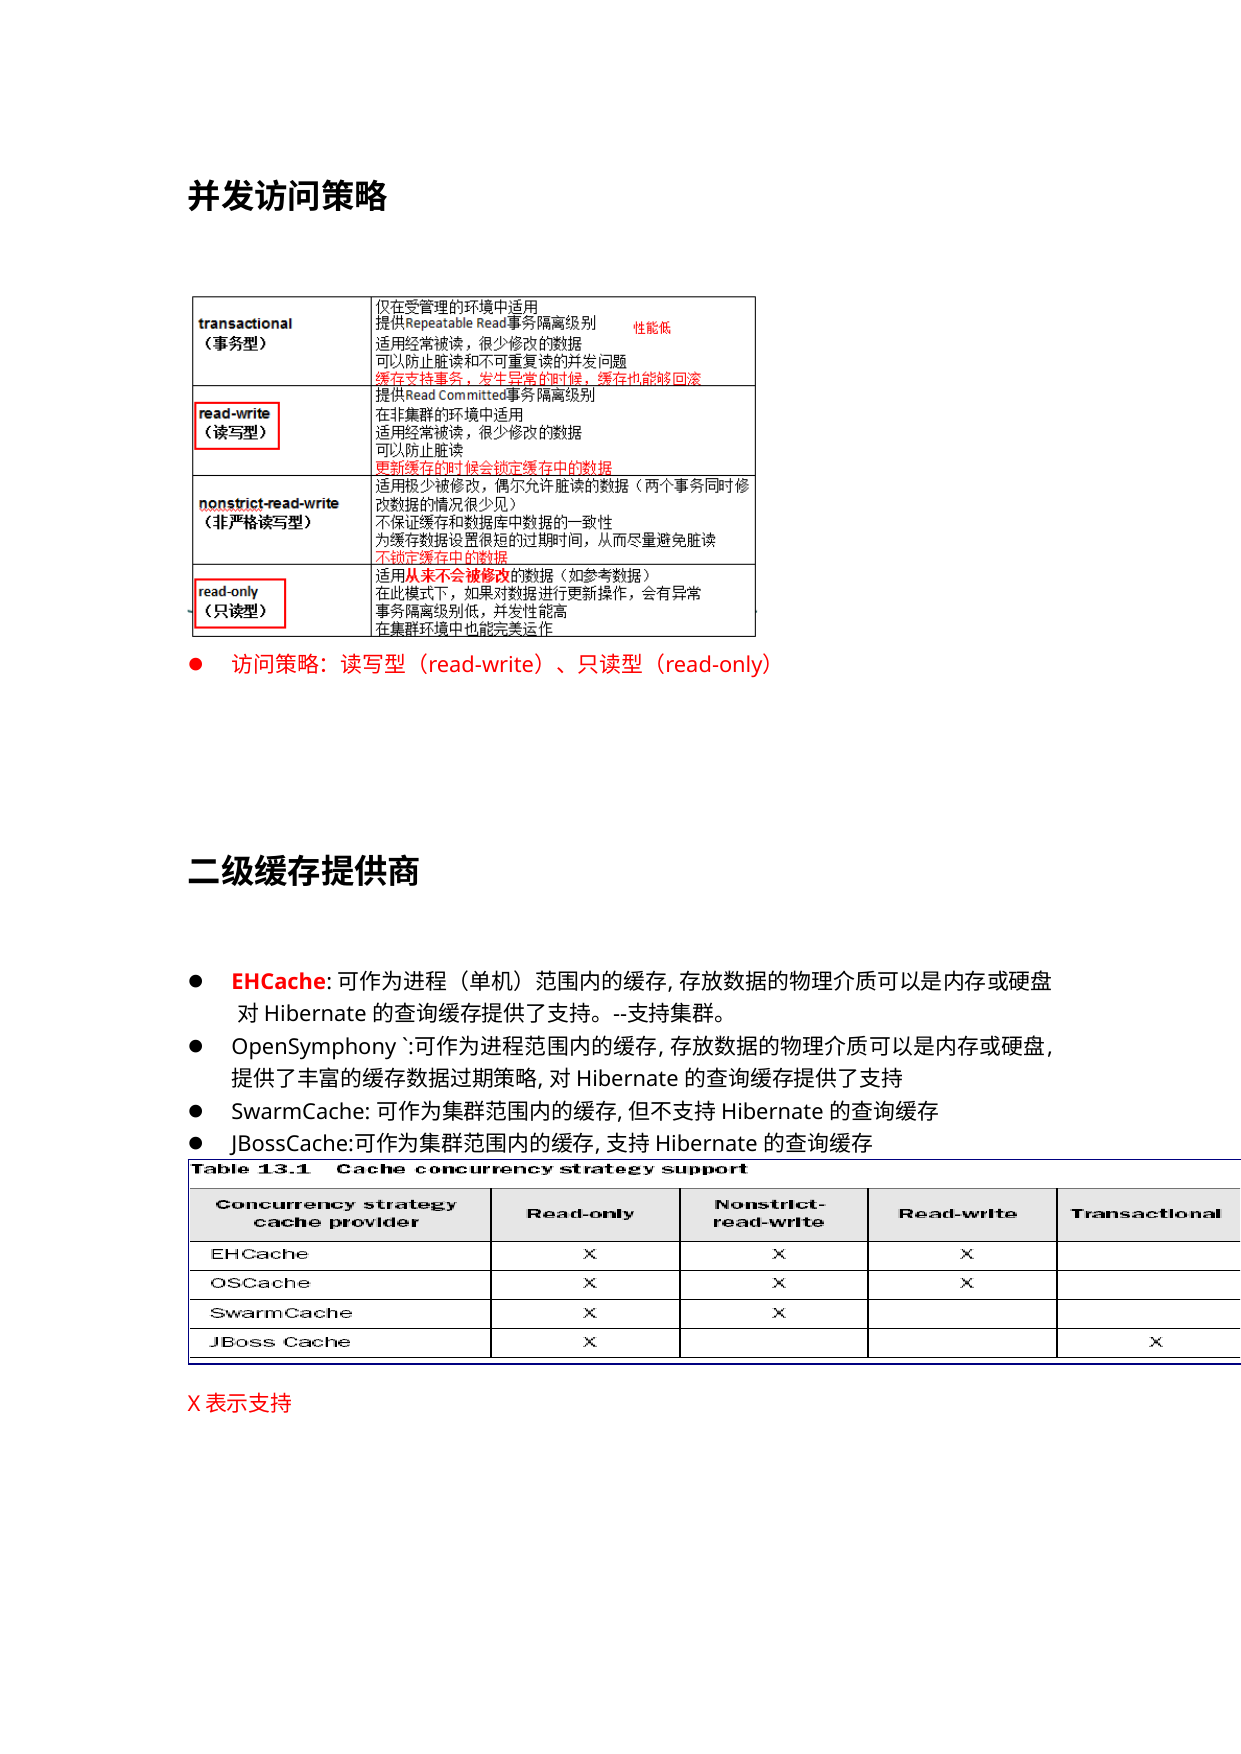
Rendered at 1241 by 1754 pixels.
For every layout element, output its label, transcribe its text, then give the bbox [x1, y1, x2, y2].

text X表示支持 [187, 1386, 1053, 1418]
list SwarmCache: 可作为集群范围内的缓存, 但不支持 Hibernate 的查询缓存 [187, 1093, 1053, 1126]
subtitle 并发访问策略 [187, 162, 1053, 227]
list EHCache: 可作为进程（单机）范围内的缓存, 存放数据的物理介质可以是内存或硬盘, 对 Hibernate 的查询缓存提供了支持。--支持集群。 [187, 963, 1053, 1028]
list JBossCache:可作为集群范围内的缓存, 支持 Hibernate 的查询缓存 [187, 1126, 1053, 1158]
picture [189, 1160, 1241, 1363]
picture [187, 289, 758, 638]
list 访问策略：读写型（read-write）、只读型（read-only） [187, 647, 1053, 679]
list OpenSymphony `:可作为进程范围内的缓存, 存放数据的物理介质可以是内存或硬盘, 提供了丰富的缓存数据过期策略, 对 Hibernate 的查询缓存提供了支持 [187, 1028, 1053, 1093]
subtitle 二级缓存提供商 [187, 836, 1053, 901]
